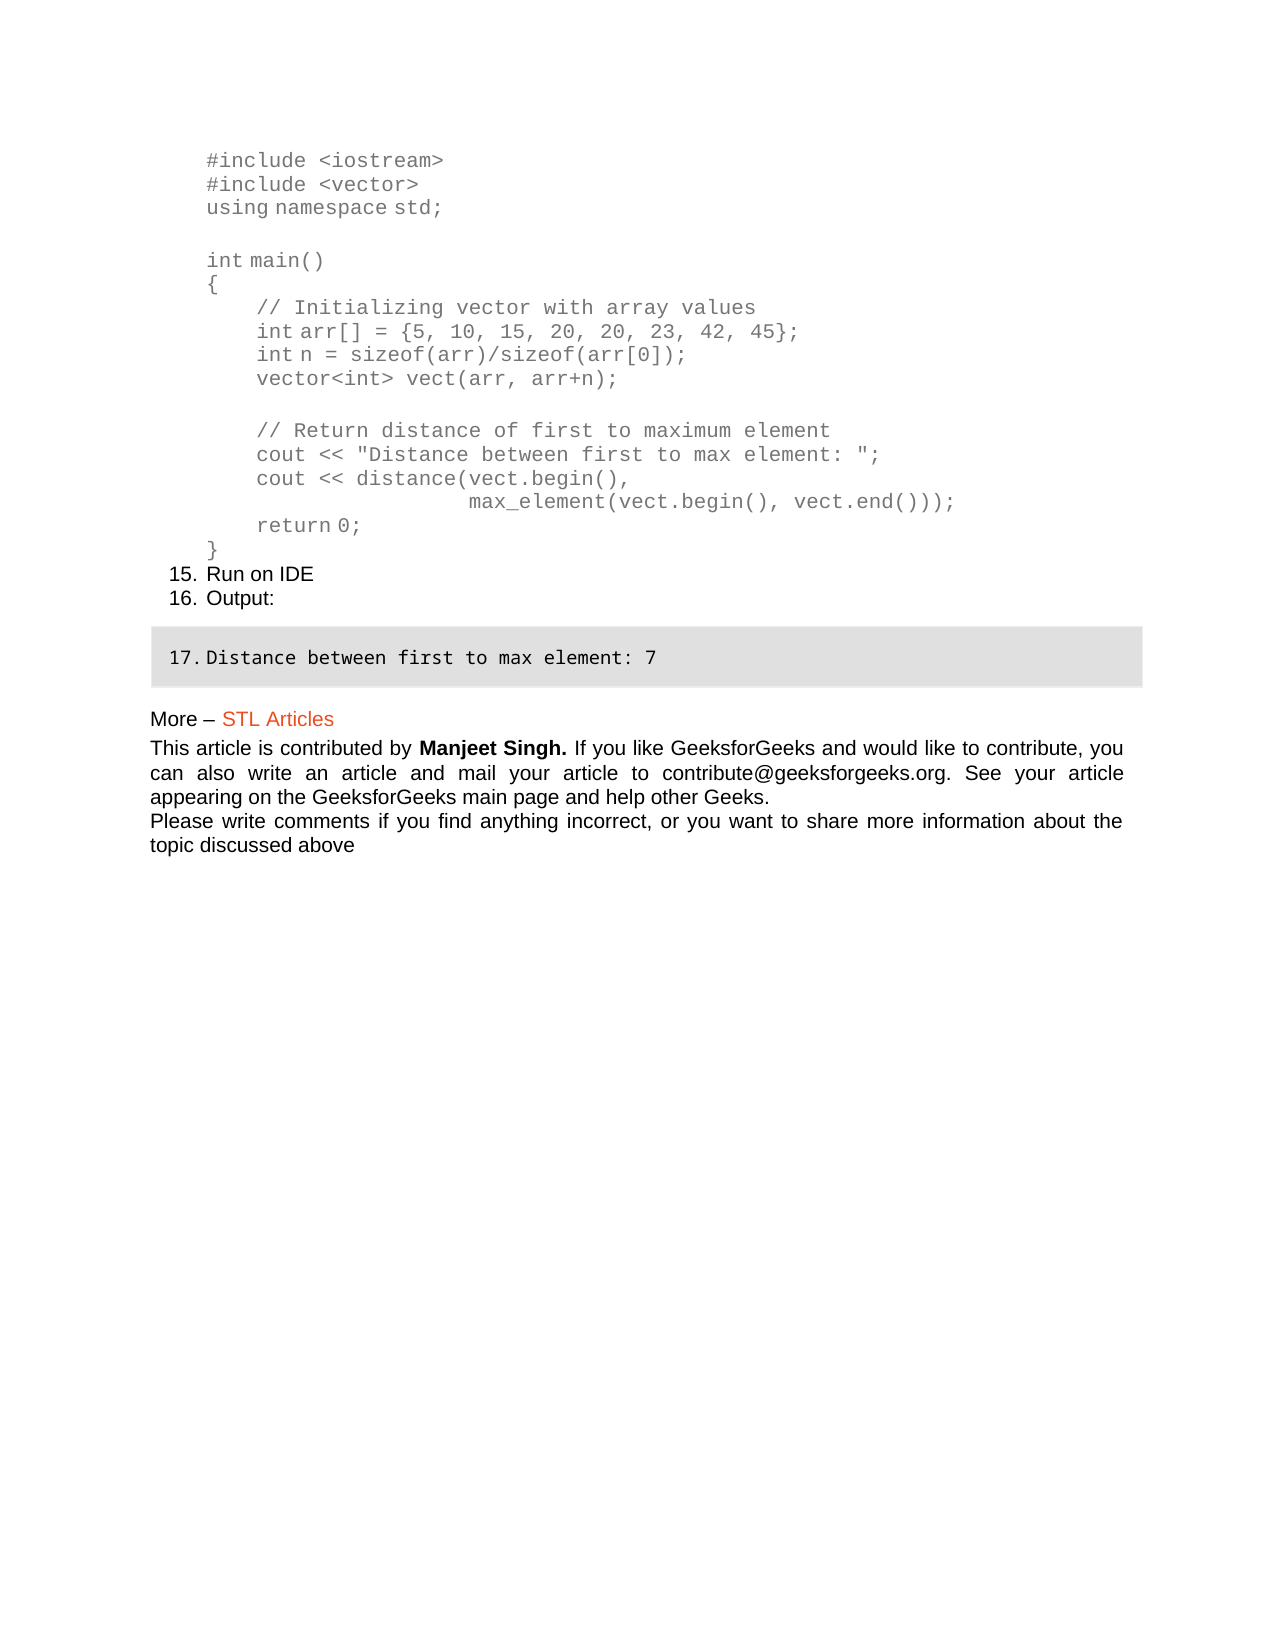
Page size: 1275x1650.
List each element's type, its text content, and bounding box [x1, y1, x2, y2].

list Distance between first to max element: 7 [152, 627, 1142, 686]
list Run on IDE [169, 562, 1125, 586]
text This article is contributed by Manjeet Singh. If you like GeeksforGeeks and would like to contribute, you can also write an article and mail your article to contribute@geeksforgeeks.org. See your article appearing on the GeeksforGeeks main page and help other Geeks. [150, 732, 1125, 809]
list Output: [169, 586, 1125, 610]
text More – STL Articles [150, 703, 1125, 732]
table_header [206, 150, 1175, 562]
text Please write comments if you find anything incorrect, or you want to share more information about the topic discussed above [150, 809, 1125, 857]
